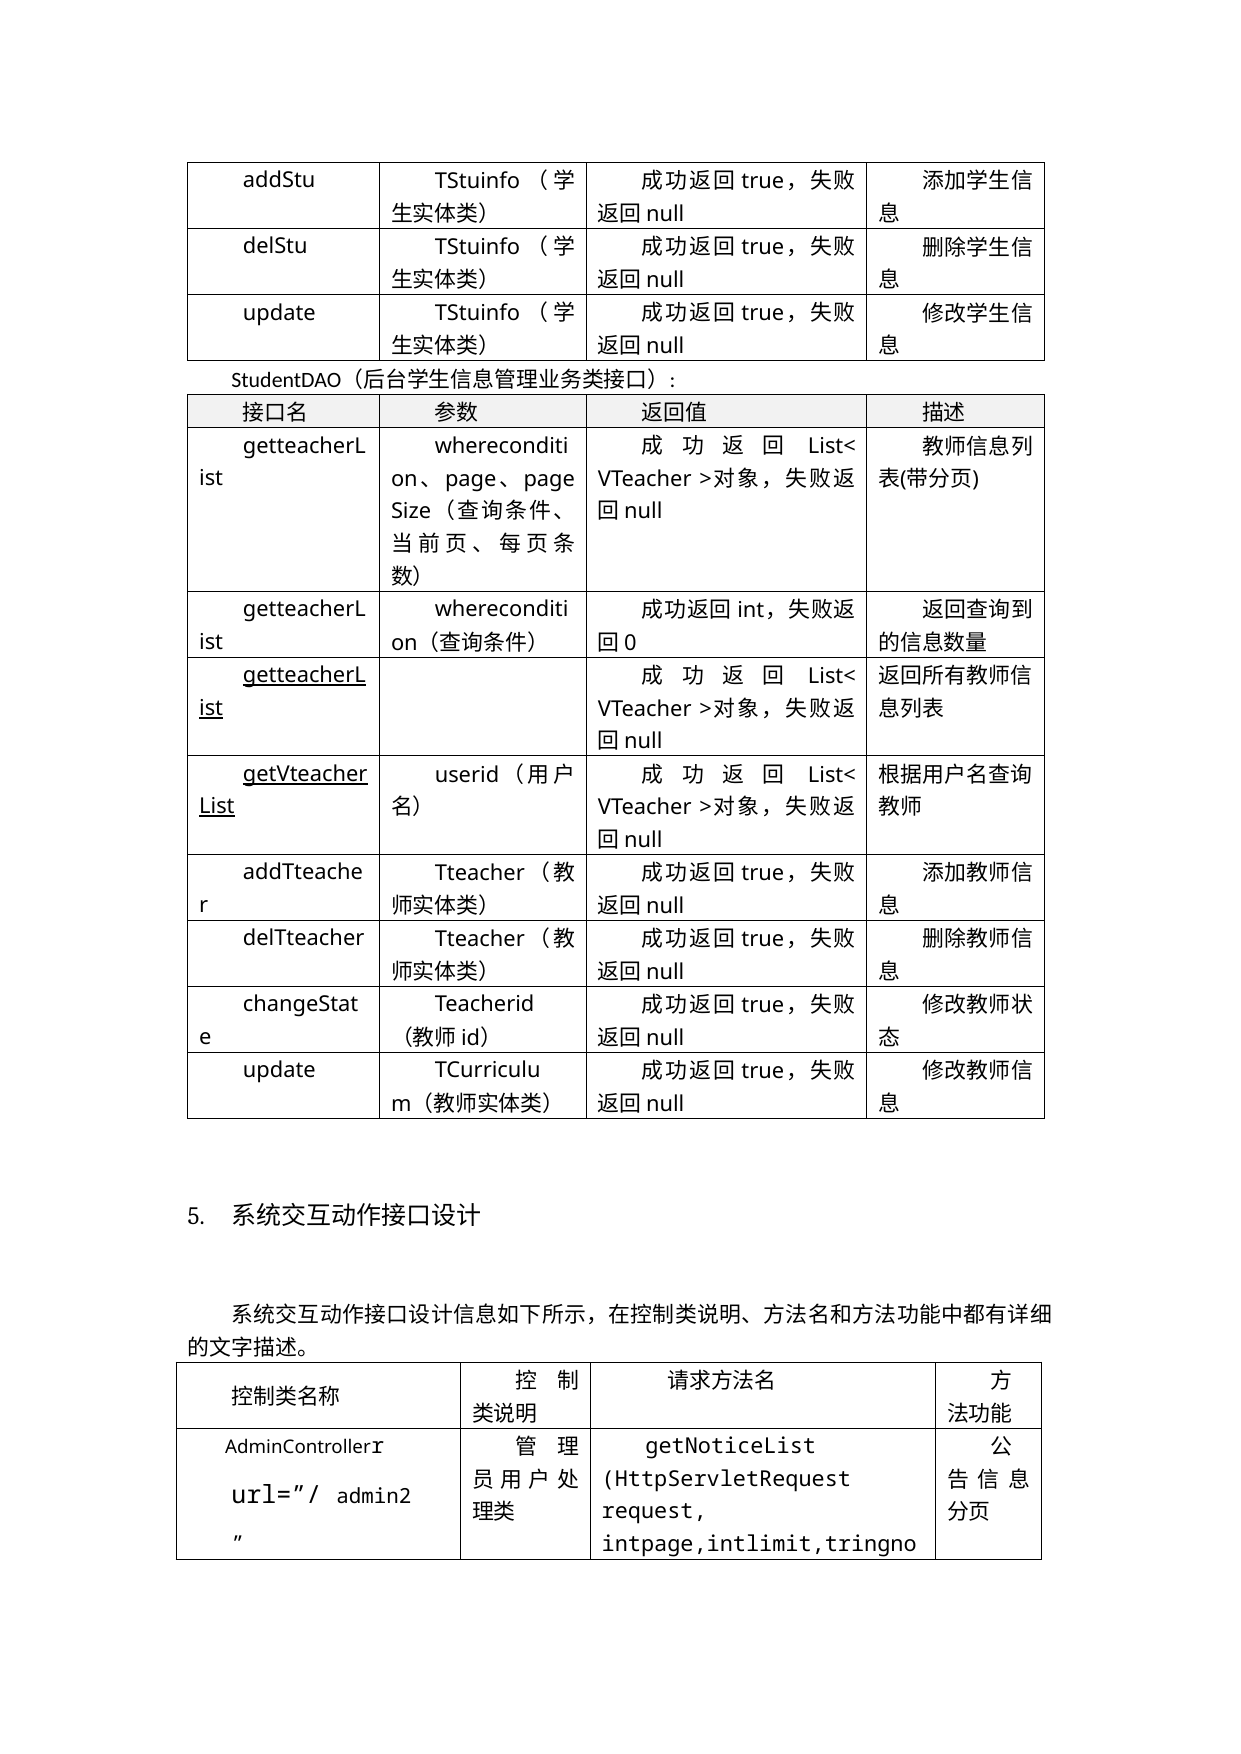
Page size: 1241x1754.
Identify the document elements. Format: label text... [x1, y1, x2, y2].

table_header 控制类说明 [461, 1363, 590, 1428]
table_header 描述 [867, 395, 1044, 427]
table_cell 管理员用户处理类 [461, 1429, 590, 1559]
table_header 参数 [380, 395, 586, 427]
table_cell 成功返回true，失败返回null [587, 855, 866, 920]
table_cell wherecondition（查询条件） [380, 592, 586, 657]
table_header 请求方法名 [591, 1363, 935, 1428]
table_cell addTteacher [188, 855, 379, 920]
table_cell 修改教师信息 [867, 1053, 1044, 1118]
table_header 返回值 [587, 395, 866, 427]
table_cell 成功返回true，失败返回null [587, 987, 866, 1052]
table_cell TStuinfo（学生实体类） [380, 229, 586, 294]
table_cell 添加教师信息 [867, 855, 1044, 920]
table_cell 公告信息分页 [936, 1429, 1041, 1559]
table_cell getteacherList [188, 658, 379, 755]
subtitle 系统交互动作接口设计 [187, 1181, 1053, 1246]
table_cell addStu [188, 163, 379, 228]
table_cell 成功返回List< VTeacher >对象，失败返回null [587, 428, 866, 591]
table_cell 成功返回List< VTeacher >对象，失败返回null [587, 658, 866, 755]
table_cell wherecondition、page、pageSize（查询条件、当前页、每页条数） [380, 428, 586, 591]
table_cell 修改学生信息 [867, 295, 1044, 360]
table_cell 修改教师状态 [867, 987, 1044, 1052]
text StudentDAO（后台学生信息管理业务类接口）: [187, 361, 1053, 394]
table_cell AdminControllerr url=”/ admin2 ” [177, 1429, 460, 1559]
table_cell TCurriculum（教师实体类） [380, 1053, 586, 1118]
table_cell 成功返回List< VTeacher >对象，失败返回null [587, 756, 866, 854]
table_cell userid（用户名） [380, 756, 586, 854]
table_cell update [188, 295, 379, 360]
table_cell TStuinfo（学生实体类） [380, 295, 586, 360]
table_cell TStuinfo（学生实体类） [380, 163, 586, 228]
table_cell changeState [188, 987, 379, 1052]
table_cell 教师信息列表(带分页) [867, 428, 1044, 591]
table_cell update [188, 1053, 379, 1118]
table_cell [380, 658, 586, 755]
table_cell 成功返回int，失败返回0 [587, 592, 866, 657]
table_cell delTteacher [188, 921, 379, 986]
table_cell 成功返回true，失败返回null [587, 921, 866, 986]
table_header 方法功能 [936, 1363, 1041, 1428]
table_cell 成功返回true，失败返回null [587, 1053, 866, 1118]
table_cell 添加学生信息 [867, 163, 1044, 228]
table_cell Tteacher（教师实体类） [380, 921, 586, 986]
table_cell 返回所有教师信息列表 [867, 658, 1044, 755]
table_cell getteacherList [188, 592, 379, 657]
table_cell 成功返回true，失败返回null [587, 163, 866, 228]
table_cell getVteacherList [188, 756, 379, 854]
table_cell 删除学生信息 [867, 229, 1044, 294]
table_cell 根据用户名查询教师 [867, 756, 1044, 854]
table_cell Teacherid（教师id） [380, 987, 586, 1052]
table_cell 成功返回true，失败返回null [587, 229, 866, 294]
table_cell 成功返回true，失败返回null [587, 295, 866, 360]
table_cell 返回查询到的信息数量 [867, 592, 1044, 657]
table_header 控制类名称 [177, 1363, 460, 1428]
table_cell getNoticeList (HttpServletRequest request, intpage,intlimit,tringnoticename,HttpServletResponseresponse, Model model) url=”/getnotice” [591, 1429, 935, 1559]
table_cell 删除教师信息 [867, 921, 1044, 986]
table_header 接口名 [188, 395, 379, 427]
table_cell Tteacher（教师实体类） [380, 855, 586, 920]
table_cell getteacherList [188, 428, 379, 591]
text 系统交互动作接口设计信息如下所示，在控制类说明、方法名和方法功能中都有详细的文字描述。 [187, 1297, 1053, 1362]
table_cell delStu [188, 229, 379, 294]
